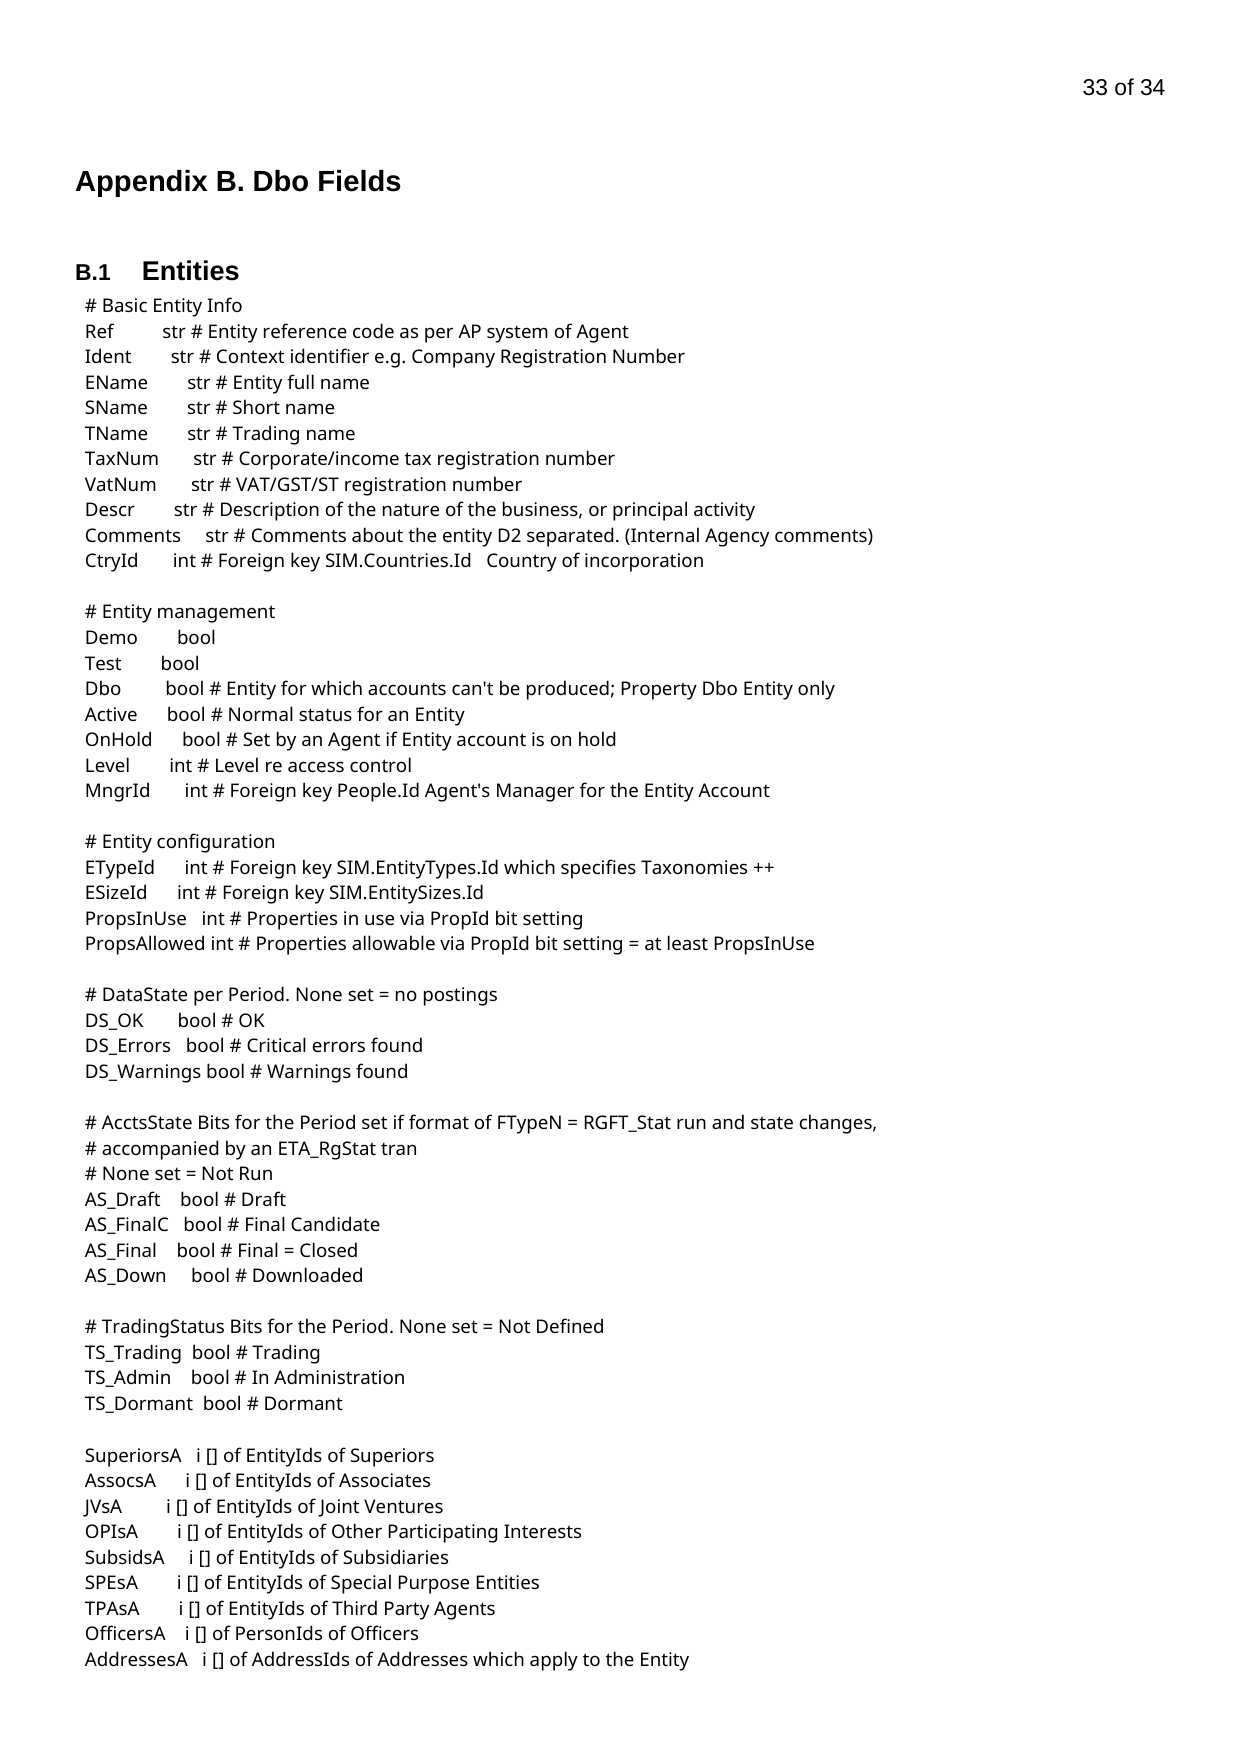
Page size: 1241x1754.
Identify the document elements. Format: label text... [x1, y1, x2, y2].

text TName str # Trading name [75, 420, 1165, 446]
text Ident str # Context identifier e.g. Company Registration Number [75, 344, 1165, 369]
text TS_Dormant bool # Dormant [75, 1390, 1165, 1416]
text AssocsA i [] of EntityIds of Associates [75, 1467, 1165, 1493]
text Demo bool [75, 624, 1165, 650]
subtitle Dbo Fields [75, 164, 1165, 197]
text AS_FinalC bool # Final Candidate [75, 1211, 1165, 1237]
text # None set = Not Run [75, 1160, 1165, 1186]
text # Entity management [75, 599, 1165, 624]
text # DataState per Period. None set = no postings [75, 982, 1165, 1007]
text TPAsA i [] of EntityIds of Third Party Agents [75, 1595, 1165, 1621]
text TS_Trading bool # Trading [75, 1339, 1165, 1364]
text # AcctsState Bits for the Period set if format of FTypeN = RGFT_Stat run and state changes, [75, 1109, 1165, 1135]
text # accompanied by an ETA_RgStat tran [75, 1135, 1165, 1160]
text ETypeId int # Foreign key SIM.EntityTypes.Id which specifies Taxonomies ++ [75, 854, 1165, 879]
text JVsA i [] of EntityIds of Joint Ventures [75, 1493, 1165, 1518]
text MngrId int # Foreign key People.Id Agent's Manager for the Entity Account [75, 777, 1165, 803]
text ESizeId int # Foreign key SIM.EntitySizes.Id [75, 879, 1165, 905]
text EName str # Entity full name [75, 369, 1165, 395]
text # Basic Entity Info [75, 293, 1165, 318]
text DS_Errors bool # Critical errors found [75, 1033, 1165, 1058]
text Level int # Level re access control [75, 752, 1165, 777]
text OfficersA i [] of PersonIds of Officers [75, 1621, 1165, 1646]
text OPIsA i [] of EntityIds of Other Participating Interests [75, 1518, 1165, 1544]
text DS_OK bool # OK [75, 1007, 1165, 1033]
text AS_Draft bool # Draft [75, 1186, 1165, 1211]
text Descr str # Description of the nature of the business, or principal activity [75, 497, 1165, 522]
text SPEsA i [] of EntityIds of Special Purpose Entities [75, 1569, 1165, 1595]
text AddressesA i [] of AddressIds of Addresses which apply to the Entity [75, 1646, 1165, 1672]
text AS_Down bool # Downloaded [75, 1262, 1165, 1288]
text TS_Admin bool # In Administration [75, 1364, 1165, 1390]
text OnHold bool # Set by an Agent if Entity account is on hold [75, 726, 1165, 752]
text SuperiorsA i [] of EntityIds of Superiors [75, 1442, 1165, 1467]
text CtryId int # Foreign key SIM.Countries.Id Country of incorporation [75, 548, 1165, 573]
text # TradingStatus Bits for the Period. None set = Not Defined [75, 1313, 1165, 1339]
text Comments str # Comments about the entity D2 separated. (Internal Agency comments) [75, 522, 1165, 548]
text PropsInUse int # Properties in use via PropId bit setting [75, 905, 1165, 931]
text Test bool [75, 650, 1165, 675]
text AS_Final bool # Final = Closed [75, 1237, 1165, 1262]
text VatNum str # VAT/GST/ST registration number [75, 471, 1165, 497]
text Dbo bool # Entity for which accounts can't be produced; Property Dbo Entity only [75, 675, 1165, 701]
text DS_Warnings bool # Warnings found [75, 1058, 1165, 1084]
text SubsidsA i [] of EntityIds of Subsidiaries [75, 1544, 1165, 1569]
text TaxNum str # Corporate/income tax registration number [75, 446, 1165, 471]
text # Entity configuration [75, 828, 1165, 854]
text Ref str # Entity reference code as per AP system of Agent [75, 318, 1165, 344]
subtitle Entities [75, 255, 1165, 286]
text SName str # Short name [75, 395, 1165, 420]
text Active bool # Normal status for an Entity [75, 701, 1165, 726]
text PropsAllowed int # Properties allowable via PropId bit setting = at least PropsInUse [75, 931, 1165, 956]
